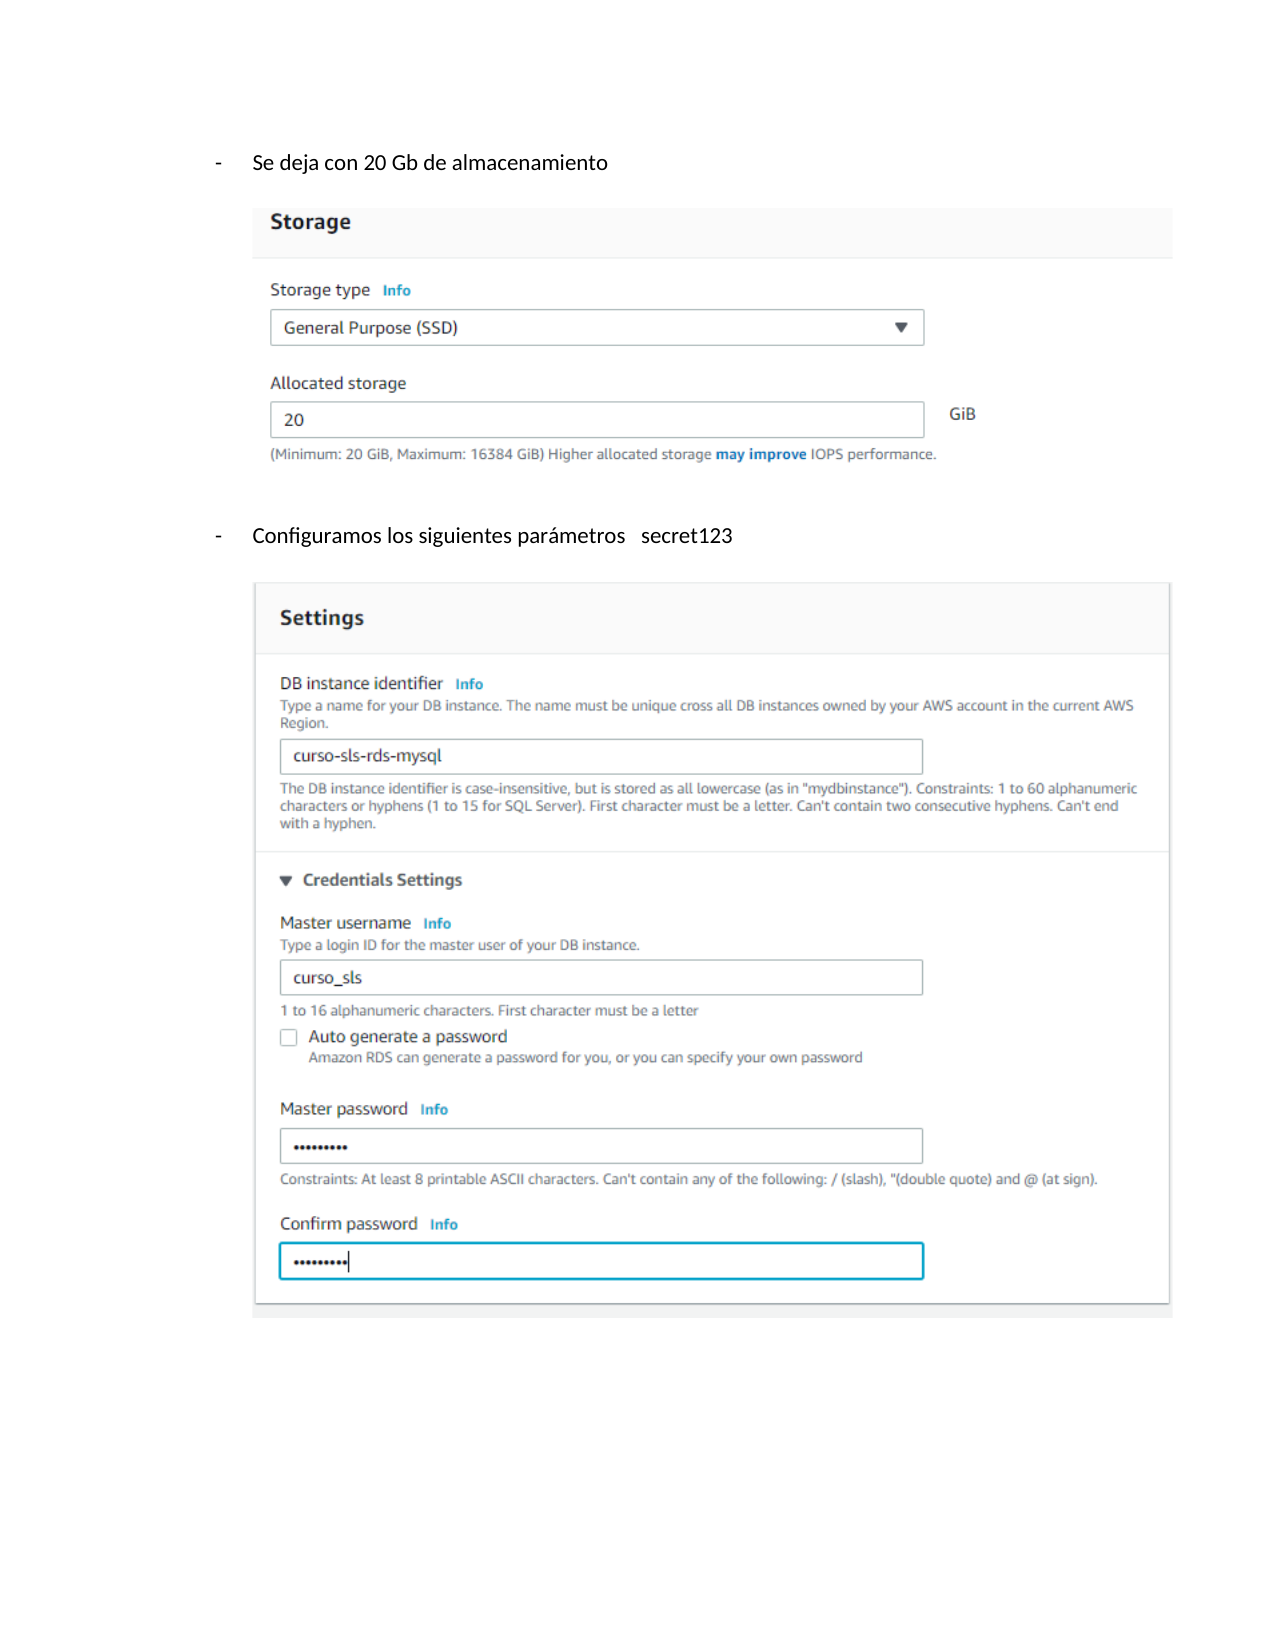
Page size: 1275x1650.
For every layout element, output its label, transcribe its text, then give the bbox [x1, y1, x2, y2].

picture [252, 582, 1173, 1318]
list Configuramos los siguientes parámetros secret123 [215, 522, 1098, 550]
picture [252, 208, 1173, 490]
list Se deja con 20 Gb de almacenamiento [215, 148, 1098, 176]
